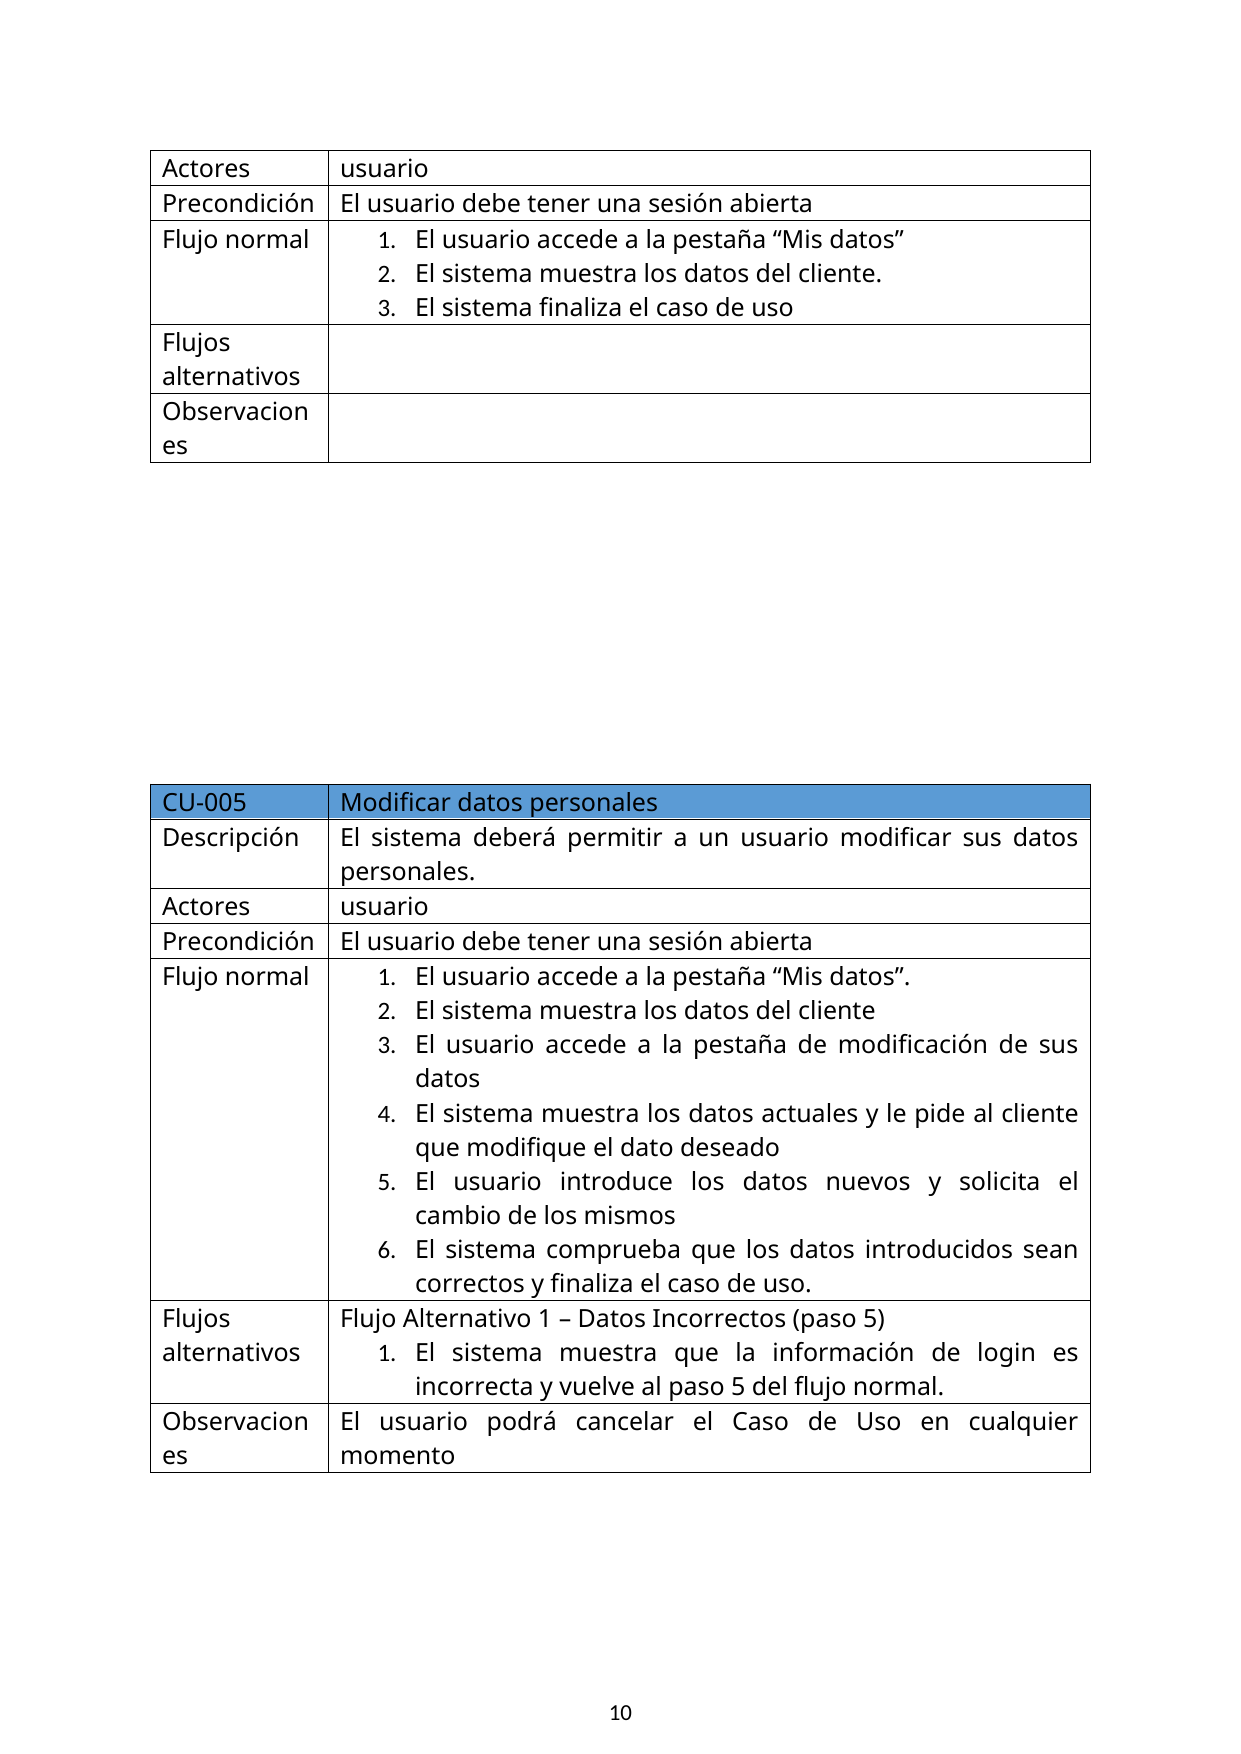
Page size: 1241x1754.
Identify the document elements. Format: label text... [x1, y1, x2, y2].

table_cell usuario [329, 889, 1090, 923]
table_cell Observaciones [151, 394, 328, 462]
table_cell Actores [151, 151, 328, 185]
table_cell El usuario podrá cancelar el Caso de Uso en cualquier momento [329, 1404, 1090, 1472]
table_cell El usuario accede a la pestaña “Mis datos”. El sistema muestra los datos del cliente El usuario accede a la pestaña de modificación de sus datos El sistema muestra los datos actuales y le pide al cliente que modifique el dato deseado El usuario introduce los datos nuevos y solicita el cambio de los mismos El sistema comprueba que los datos introducidos sean correctos y finaliza el caso de uso. [329, 959, 1090, 1299]
table_cell El usuario debe tener una sesión abierta [329, 924, 1090, 958]
table_cell Flujo normal [151, 959, 328, 1299]
table_cell Flujos alternativos [151, 325, 328, 393]
table_cell El usuario debe tener una sesión abierta [329, 186, 1090, 220]
table_cell [329, 394, 1090, 462]
table_cell [329, 325, 1090, 393]
table_cell Observaciones [151, 1404, 328, 1472]
table_cell Flujo Alternativo 1 – Datos Incorrectos (paso 5) El sistema muestra que la información de login es incorrecta y vuelve al paso 5 del flujo normal. [329, 1301, 1090, 1403]
table_cell Flujos alternativos [151, 1301, 328, 1403]
table_header Modificar datos personales [329, 785, 1090, 818]
table_cell usuario [329, 151, 1090, 185]
table_cell Precondición [151, 186, 328, 220]
table_cell El usuario accede a la pestaña “Mis datos” El sistema muestra los datos del cliente. El sistema finaliza el caso de uso [329, 221, 1090, 323]
table_cell Flujo normal [151, 221, 328, 323]
table_cell El sistema deberá permitir a un usuario modificar sus datos personales. [329, 820, 1090, 888]
table_cell Precondición [151, 924, 328, 958]
table_cell Descripción [151, 820, 328, 888]
table_header CU-005 [151, 785, 328, 818]
table_cell Actores [151, 889, 328, 923]
